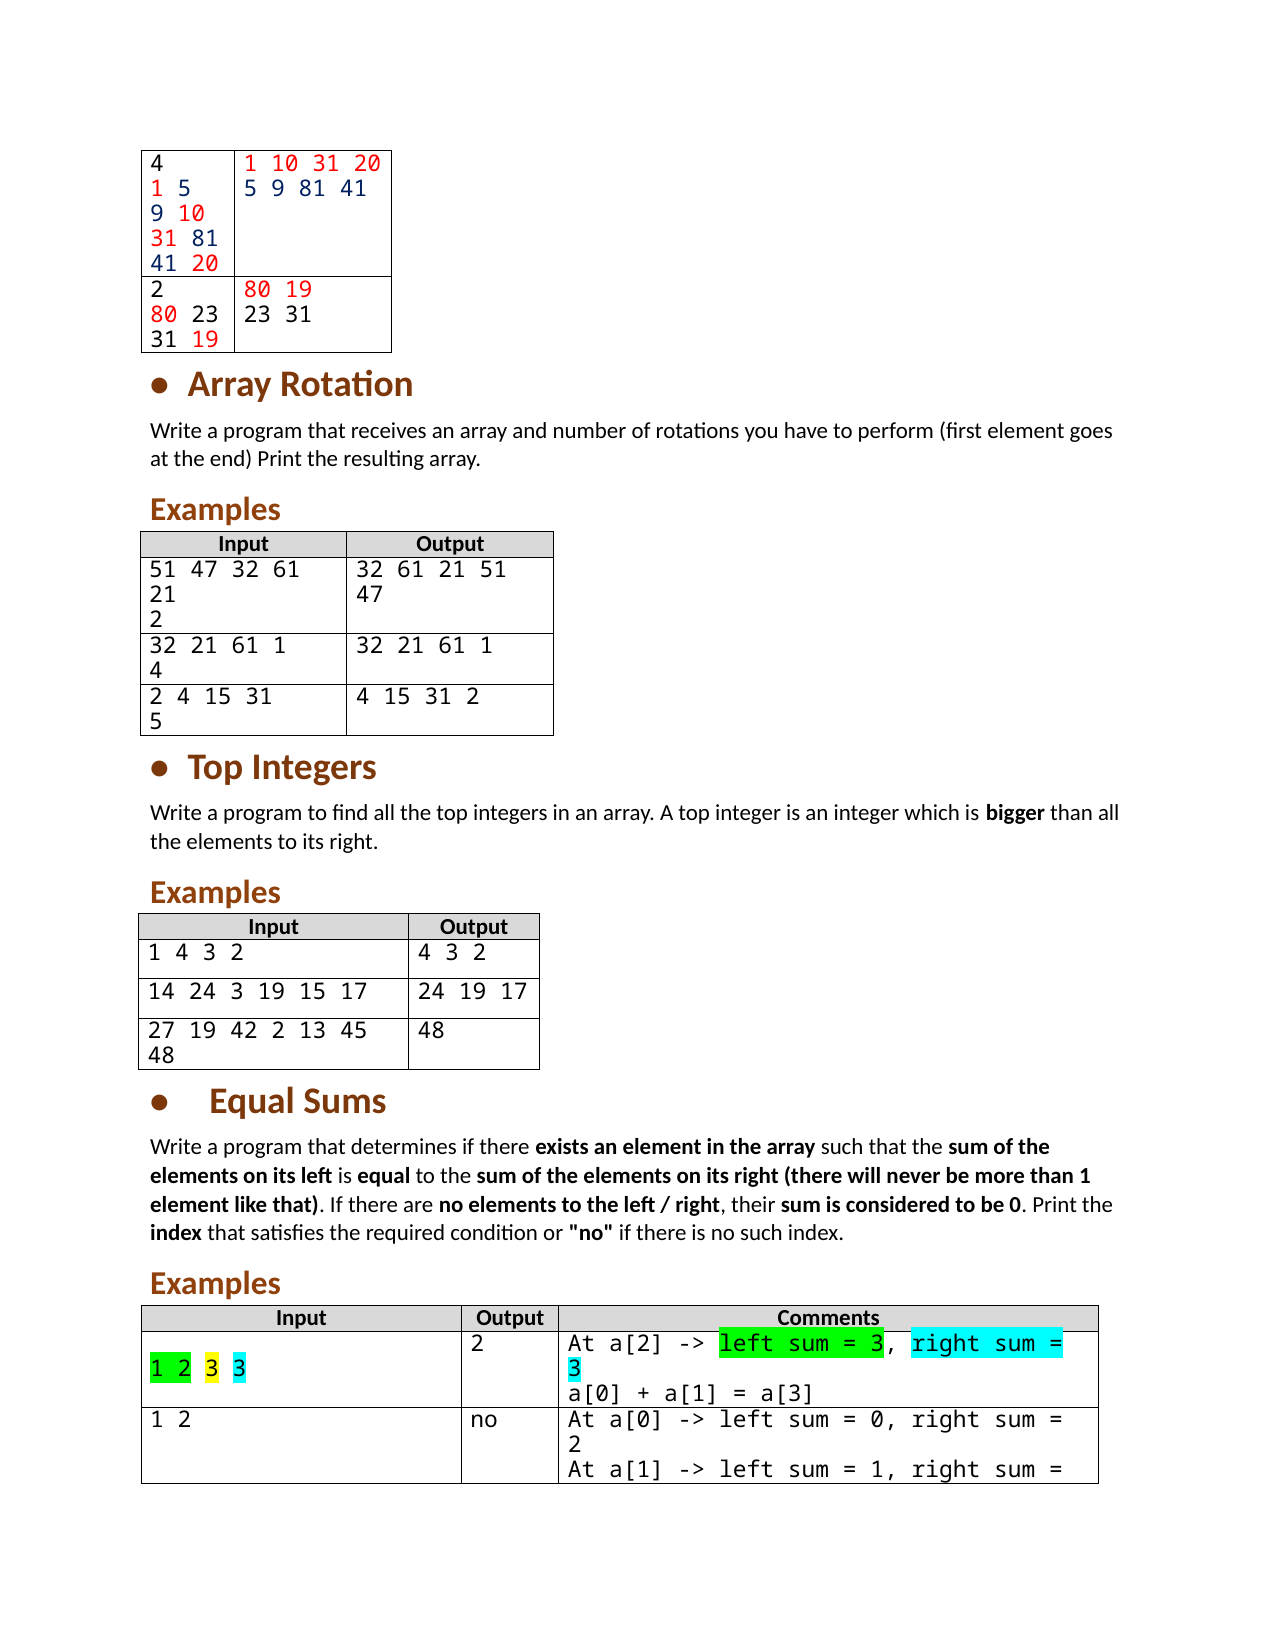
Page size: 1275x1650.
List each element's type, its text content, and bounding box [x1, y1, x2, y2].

table_cell 1 2 3 3 [142, 1332, 461, 1407]
table_cell 32 21 61 1 4 [141, 634, 346, 684]
table_cell 51 47 32 61 21 2 [141, 558, 346, 633]
text Examples [150, 1272, 1125, 1300]
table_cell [559, 1408, 1098, 1483]
table_header Output [347, 532, 553, 557]
table_header Output [409, 914, 539, 939]
list Array Rotation [150, 374, 1125, 403]
list Equal Sums [150, 1090, 1125, 1119]
table_cell 24 19 17 [409, 979, 539, 1017]
text Write a program to find all the top integers in an array. A top integer is an integer which is bigger than all the elements to its right. [150, 798, 1125, 855]
text Write a program that determines if there exists an element in the array such that the sum of the elements on its left is equal to the sum of the elements on its right (there will never be more than 1 element like that). If there are no elements to the left / right, their sum is considered to be 0. Print the index that satisfies the required condition or "no" if there is no such index. [150, 1132, 1125, 1247]
table_cell 4 3 2 [409, 940, 539, 978]
table_cell 32 61 21 51 47 [347, 558, 553, 633]
table_cell 4 1 5 9 10 31 81 41 20 [142, 151, 234, 276]
table_cell 2 80 23 31 19 [142, 277, 234, 352]
table_cell 2 4 15 31 5 [141, 685, 346, 735]
table_header Comments [559, 1306, 1098, 1331]
table_cell 27 19 42 2 13 45 48 [139, 1019, 408, 1068]
table_cell 2 [462, 1332, 558, 1407]
table_cell 1 10 31 20 5 9 81 41 [235, 151, 391, 276]
text Examples [150, 880, 1125, 909]
list Top Integers [150, 757, 1125, 785]
table_cell At a[2] -> left sum = 3, right sum = 3 a[0] + a[1] = a[3] [559, 1332, 1098, 1407]
table_cell 1 2 [142, 1408, 461, 1483]
table_cell 14 24 3 19 15 17 [139, 979, 408, 1017]
table_cell 32 21 61 1 [347, 634, 553, 684]
text Write a program that receives an array and number of rotations you have to perform (first element goes at the end) Print the resulting array. [150, 415, 1125, 473]
table_cell no [462, 1408, 558, 1483]
table_cell 1 4 3 2 [139, 940, 408, 978]
table_header Input [141, 532, 346, 557]
table_cell 80 19 23 31 [235, 277, 391, 352]
table_header Output [462, 1306, 558, 1331]
table_header Input [139, 914, 408, 939]
table_cell 4 15 31 2 [347, 685, 553, 735]
table_header Input [142, 1306, 461, 1331]
table_cell 48 [409, 1019, 539, 1068]
text Examples [150, 498, 1125, 526]
